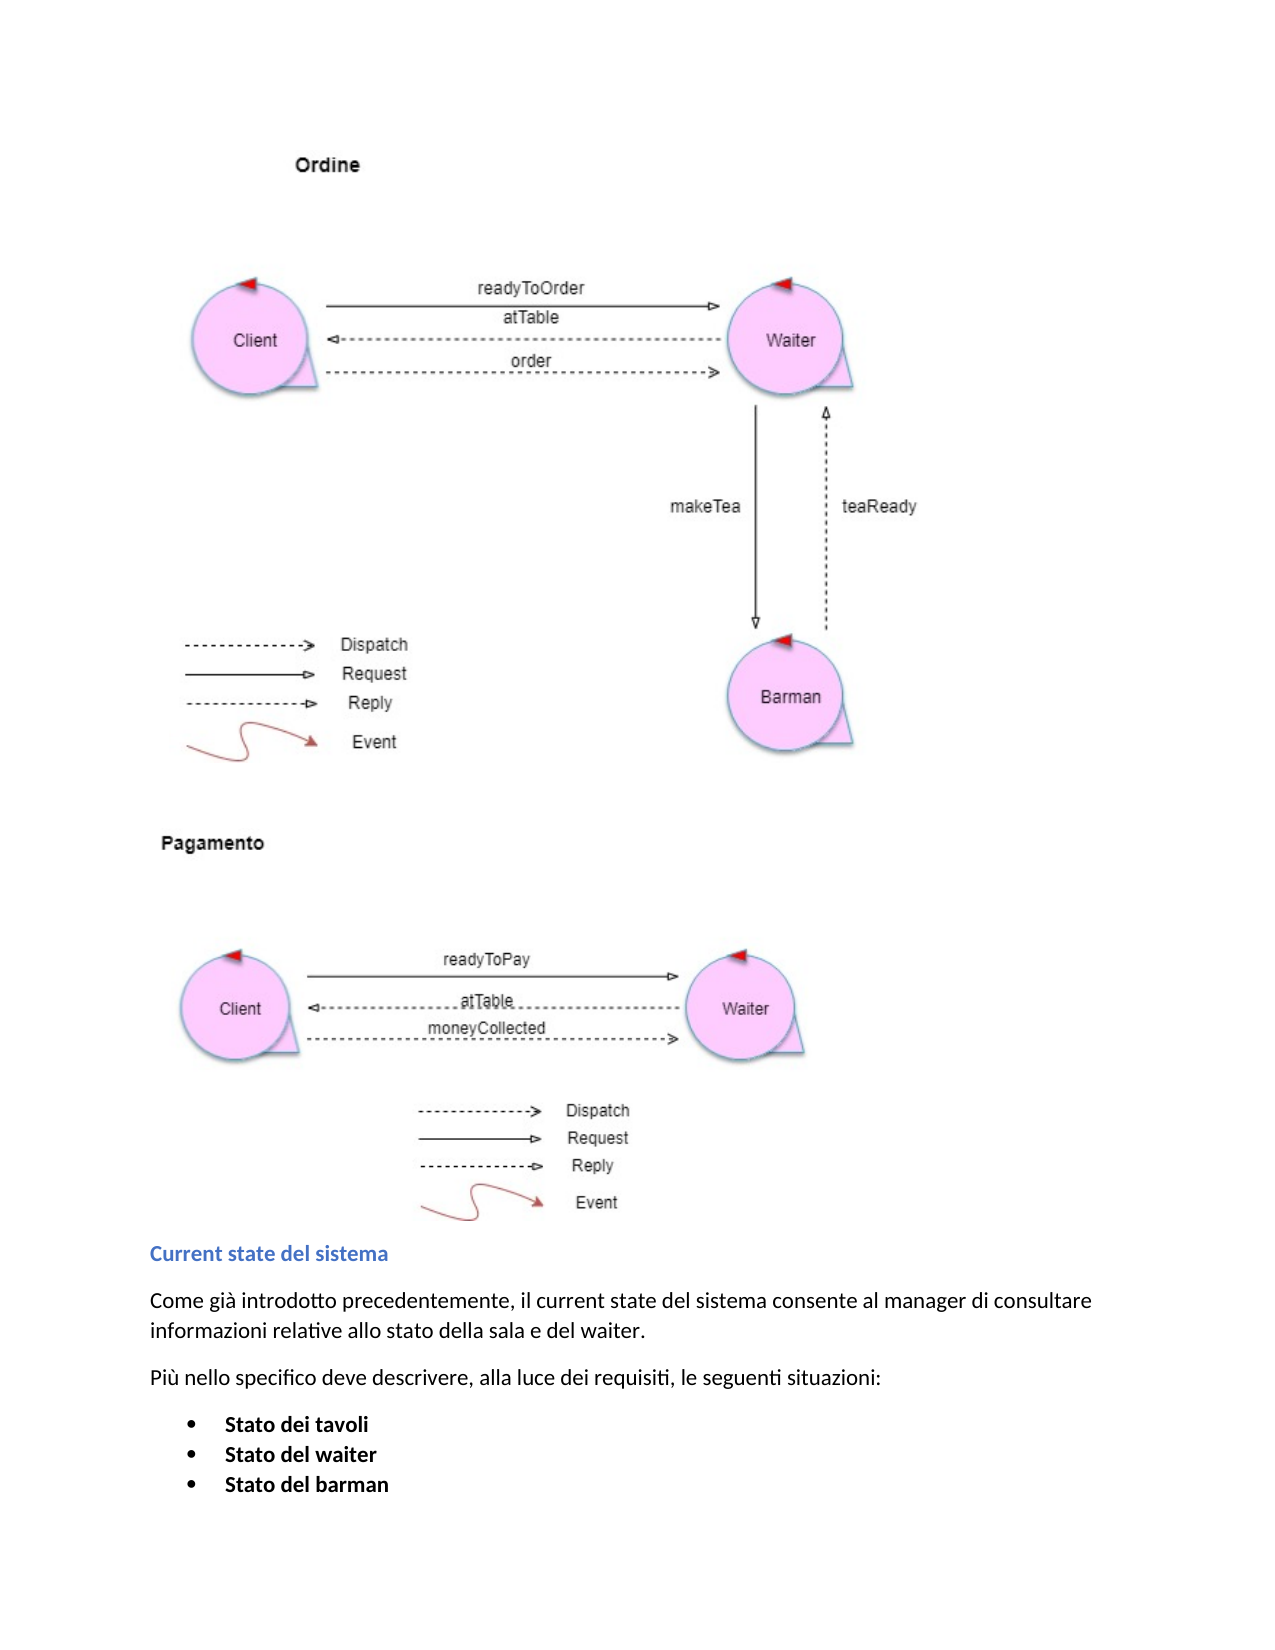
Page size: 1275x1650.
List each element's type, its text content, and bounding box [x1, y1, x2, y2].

text Current state del sistema [150, 1239, 1125, 1267]
text Come già introdotto precedentemente, il current state del sistema consente al manager di consultare informazioni relative allo stato della sala e del waiter. [150, 1286, 1125, 1344]
list Stato dei tavoli [187, 1410, 1125, 1438]
picture [150, 828, 813, 1221]
list Stato del barman [187, 1471, 1125, 1498]
list Stato del waiter [187, 1440, 1125, 1468]
text Più nello specifico deve descrivere, alla luce dei requisiti, le seguenti situazioni: [150, 1363, 1125, 1391]
